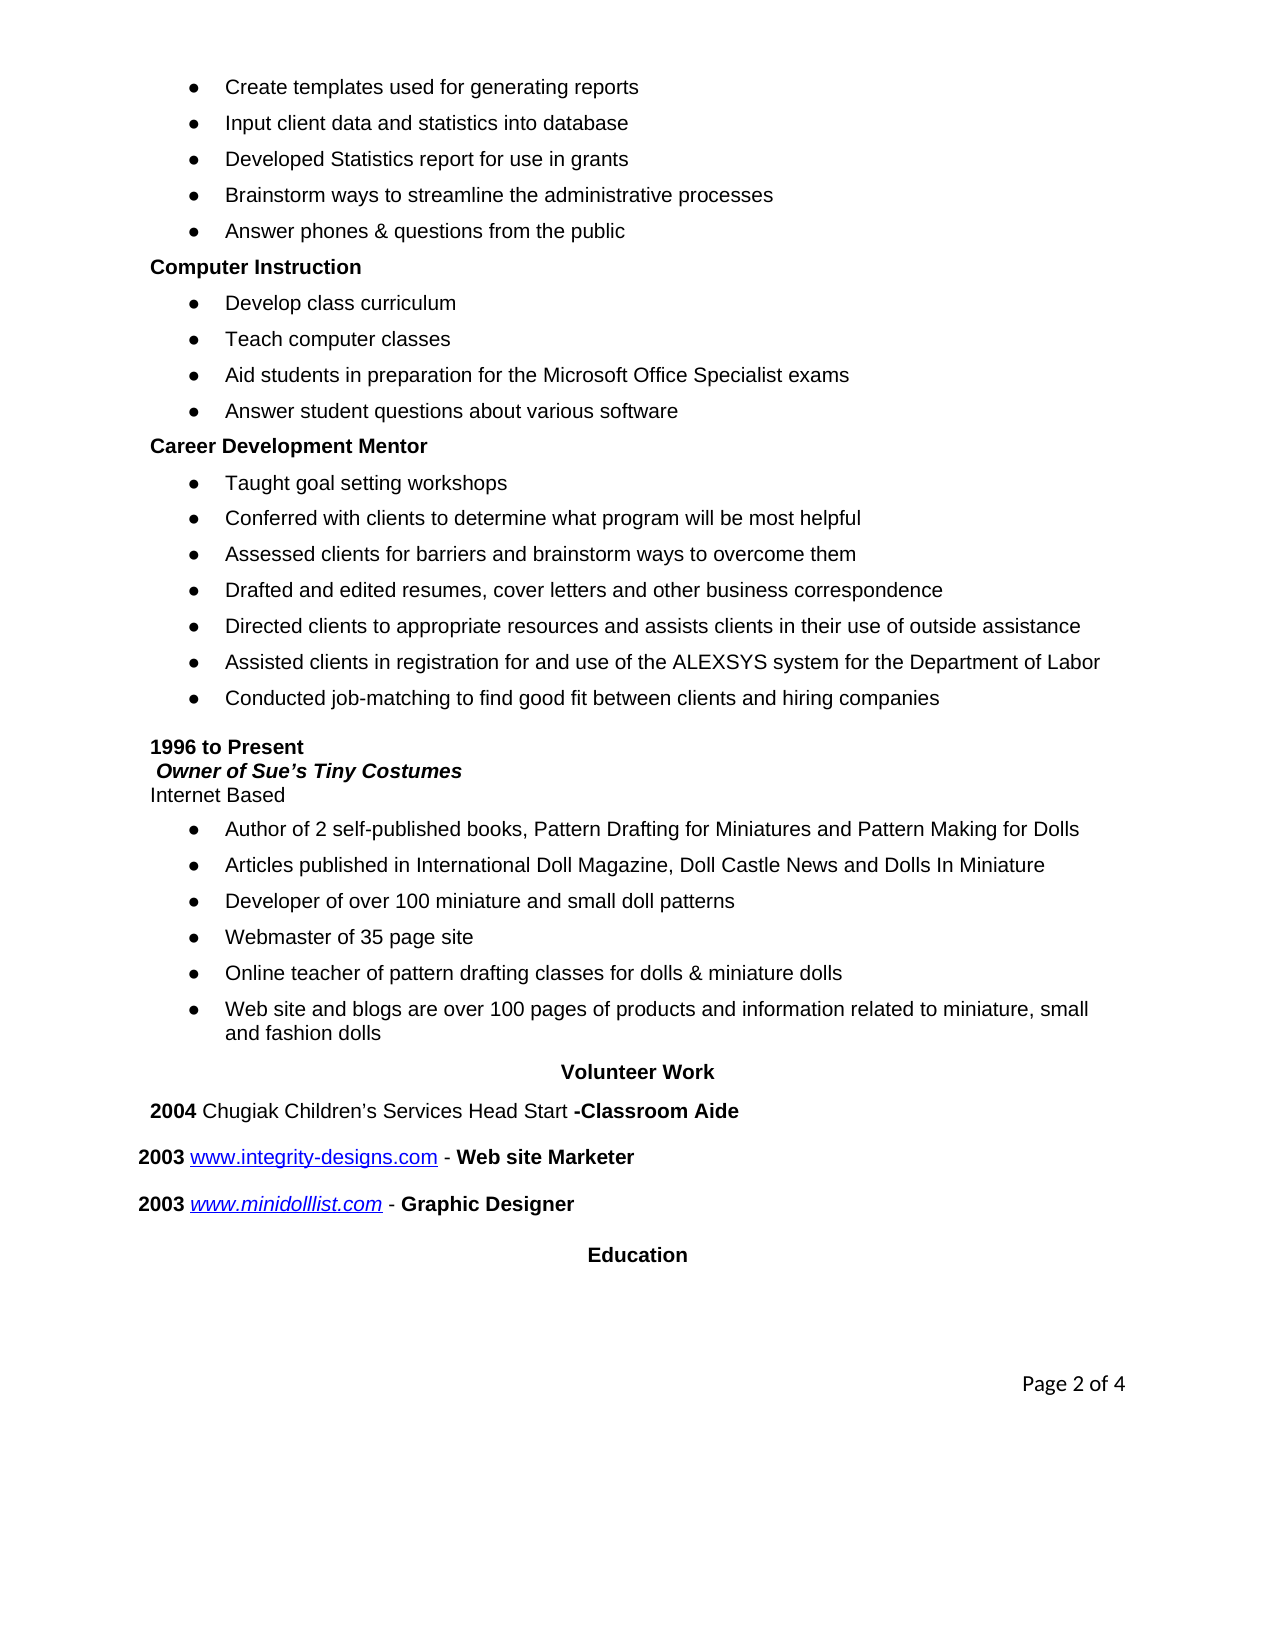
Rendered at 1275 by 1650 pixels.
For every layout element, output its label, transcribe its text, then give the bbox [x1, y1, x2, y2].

list Teach computer classes [187, 327, 1125, 351]
text Career Development Mentor [150, 434, 1125, 458]
text Internet Based [150, 783, 1125, 807]
text Education [150, 1242, 1125, 1266]
list Developer of over 100 miniature and small doll patterns [187, 889, 1125, 913]
text 1996 to Present [150, 735, 1125, 759]
list Develop class curriculum [187, 291, 1125, 314]
text 2004 Chugiak Children’s Services Head Start -Classroom Aide [150, 1099, 1125, 1123]
list Answer student questions about various software [187, 398, 1125, 422]
list Aid students in preparation for the Microsoft Office Specialist exams [187, 362, 1125, 386]
list Web site and blogs are over 100 pages of products and information related to miniature, small and fashion dolls [187, 997, 1125, 1045]
list Brainstorm ways to streamline the administrative processes [187, 183, 1125, 207]
text Computer Instruction [150, 255, 1125, 279]
list Conducted job-matching to find good fit between clients and hiring companies [187, 686, 1125, 710]
list Assessed clients for barriers and brainstorm ways to overcome them [187, 542, 1125, 566]
text Volunteer Work [150, 1060, 1125, 1084]
list Webmaster of 35 page site [187, 925, 1125, 949]
list Online teacher of pattern drafting classes for dolls & miniature dolls [187, 961, 1125, 985]
table_header 2003 www.integrity-designs.com - Web site Marketer [127, 1135, 1102, 1181]
list Assisted clients in registration for and use of the ALEXSYS system for the Department of Labor [187, 650, 1125, 674]
list Answer phones & questions from the public [187, 219, 1125, 243]
list Directed clients to appropriate resources and assists clients in their use of outside assistance [187, 614, 1125, 638]
list Articles published in International Doll Magazine, Doll Castle News and Dolls In Miniature [187, 853, 1125, 877]
text Owner of Sue’s Tiny Costumes [150, 759, 1125, 783]
list Create templates used for generating reports [187, 75, 1125, 99]
list Taught goal setting workshops [187, 470, 1125, 494]
list Author of 2 self-published books, Pattern Drafting for Miniatures and Pattern Making for Dolls [187, 817, 1125, 841]
list Input client data and statistics into database [187, 111, 1125, 135]
table_cell 2003 www.minidolllist.com - Graphic Designer [127, 1181, 1102, 1227]
list Drafted and edited resumes, cover letters and other business correspondence [187, 578, 1125, 602]
list Developed Statistics report for use in grants [187, 147, 1125, 171]
list Conferred with clients to determine what program will be most helpful [187, 506, 1125, 530]
